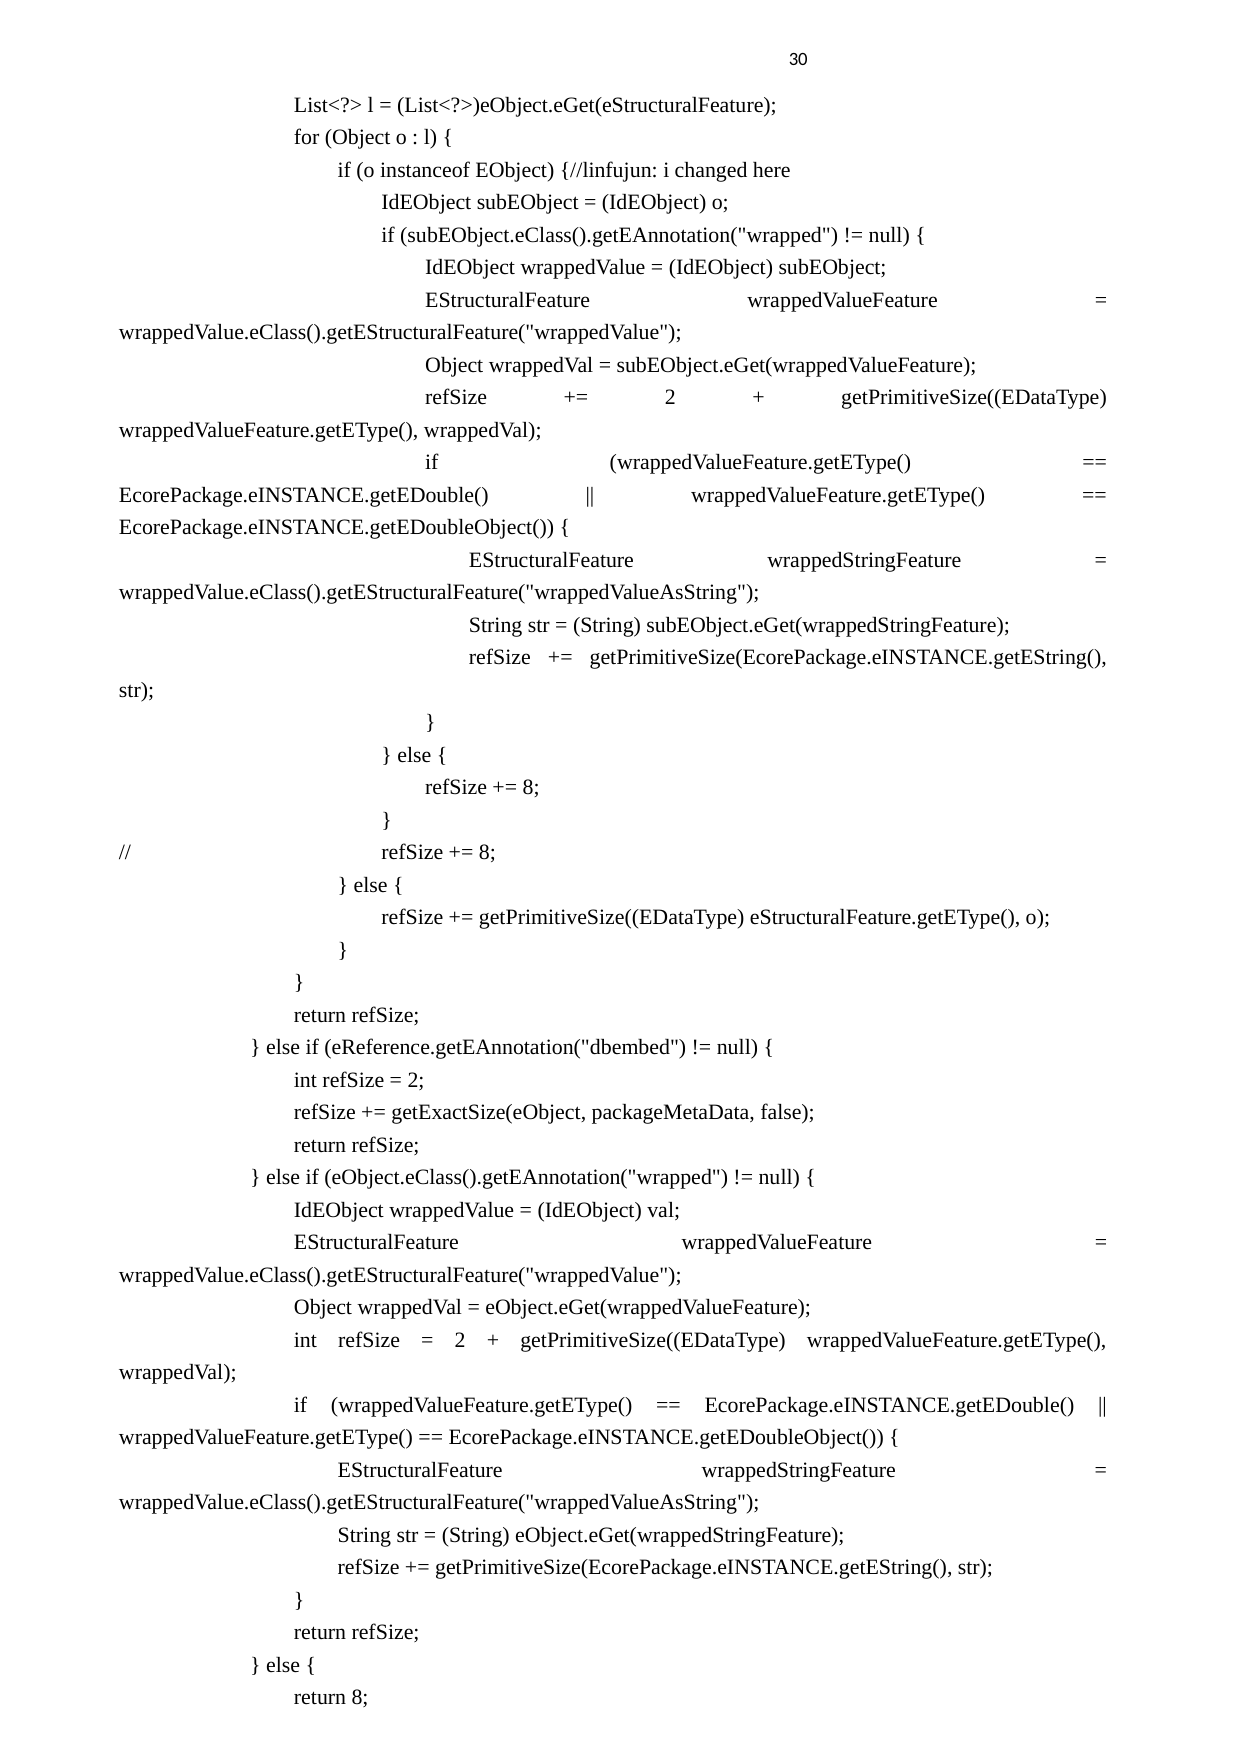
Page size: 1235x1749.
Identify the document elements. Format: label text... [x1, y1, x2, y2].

text EStructuralFeature wrappedStringFeature = wrappedValue.eClass().getEStructuralFeature("wrappedValueAsString"); [119, 1453, 1107, 1518]
text } [119, 706, 1107, 738]
text List<?> l = (List<?>)eObject.eGet(eStructuralFeature); [119, 88, 1107, 121]
text } else if (eReference.getEAnnotation("dbembed") != null) { [119, 1031, 1107, 1063]
text } [119, 1583, 1107, 1616]
text } else { [119, 738, 1107, 771]
text } else if (eObject.eClass().getEAnnotation("wrapped") != null) { [119, 1161, 1107, 1193]
text if (o instanceof EObject) {//linfujun: i changed here [119, 153, 1107, 186]
text int refSize = 2; [119, 1063, 1107, 1096]
text String str = (String) subEObject.eGet(wrappedStringFeature); [119, 608, 1107, 641]
text EStructuralFeature wrappedValueFeature = wrappedValue.eClass().getEStructuralFeature("wrappedValue"); [119, 1226, 1107, 1291]
text } [119, 803, 1107, 836]
text IdEObject subEObject = (IdEObject) o; [119, 186, 1107, 218]
text } else { [119, 868, 1107, 901]
text IdEObject wrappedValue = (IdEObject) val; [119, 1193, 1107, 1226]
text return refSize; [119, 998, 1107, 1031]
text } [119, 966, 1107, 998]
text // refSize += 8; [119, 836, 1107, 868]
text return 8; [119, 1681, 1107, 1713]
text refSize += getPrimitiveSize(EcorePackage.eINSTANCE.getEString(), str); [119, 641, 1107, 706]
text IdEObject wrappedValue = (IdEObject) subEObject; [119, 251, 1107, 283]
text refSize += getPrimitiveSize(EcorePackage.eINSTANCE.getEString(), str); [119, 1551, 1107, 1583]
text String str = (String) eObject.eGet(wrappedStringFeature); [119, 1518, 1107, 1551]
text return refSize; [119, 1128, 1107, 1161]
text int refSize = 2 + getPrimitiveSize((EDataType) wrappedValueFeature.getEType(), wrappedVal); [119, 1323, 1107, 1388]
text refSize += getPrimitiveSize((EDataType) eStructuralFeature.getEType(), o); [119, 901, 1107, 933]
text return refSize; [119, 1616, 1107, 1648]
text EStructuralFeature wrappedStringFeature = wrappedValue.eClass().getEStructuralFeature("wrappedValueAsString"); [119, 543, 1107, 608]
text } [119, 933, 1107, 966]
text refSize += getExactSize(eObject, packageMetaData, false); [119, 1096, 1107, 1128]
text if (subEObject.eClass().getEAnnotation("wrapped") != null) { [119, 218, 1107, 251]
text if (wrappedValueFeature.getEType() == EcorePackage.eINSTANCE.getEDouble() || wrappedValueFeature.getEType() == EcorePackage.eINSTANCE.getEDoubleObject()) { [119, 446, 1107, 543]
text if (wrappedValueFeature.getEType() == EcorePackage.eINSTANCE.getEDouble() || wrappedValueFeature.getEType() == EcorePackage.eINSTANCE.getEDoubleObject()) { [119, 1388, 1107, 1453]
text refSize += 2 + getPrimitiveSize((EDataType) wrappedValueFeature.getEType(), wrappedVal); [119, 381, 1107, 446]
text refSize += 8; [119, 771, 1107, 803]
text } else { [119, 1648, 1107, 1681]
text for (Object o : l) { [119, 121, 1107, 153]
text Object wrappedVal = subEObject.eGet(wrappedValueFeature); [119, 348, 1107, 381]
text EStructuralFeature wrappedValueFeature = wrappedValue.eClass().getEStructuralFeature("wrappedValue"); [119, 283, 1107, 348]
text Object wrappedVal = eObject.eGet(wrappedValueFeature); [119, 1291, 1107, 1323]
